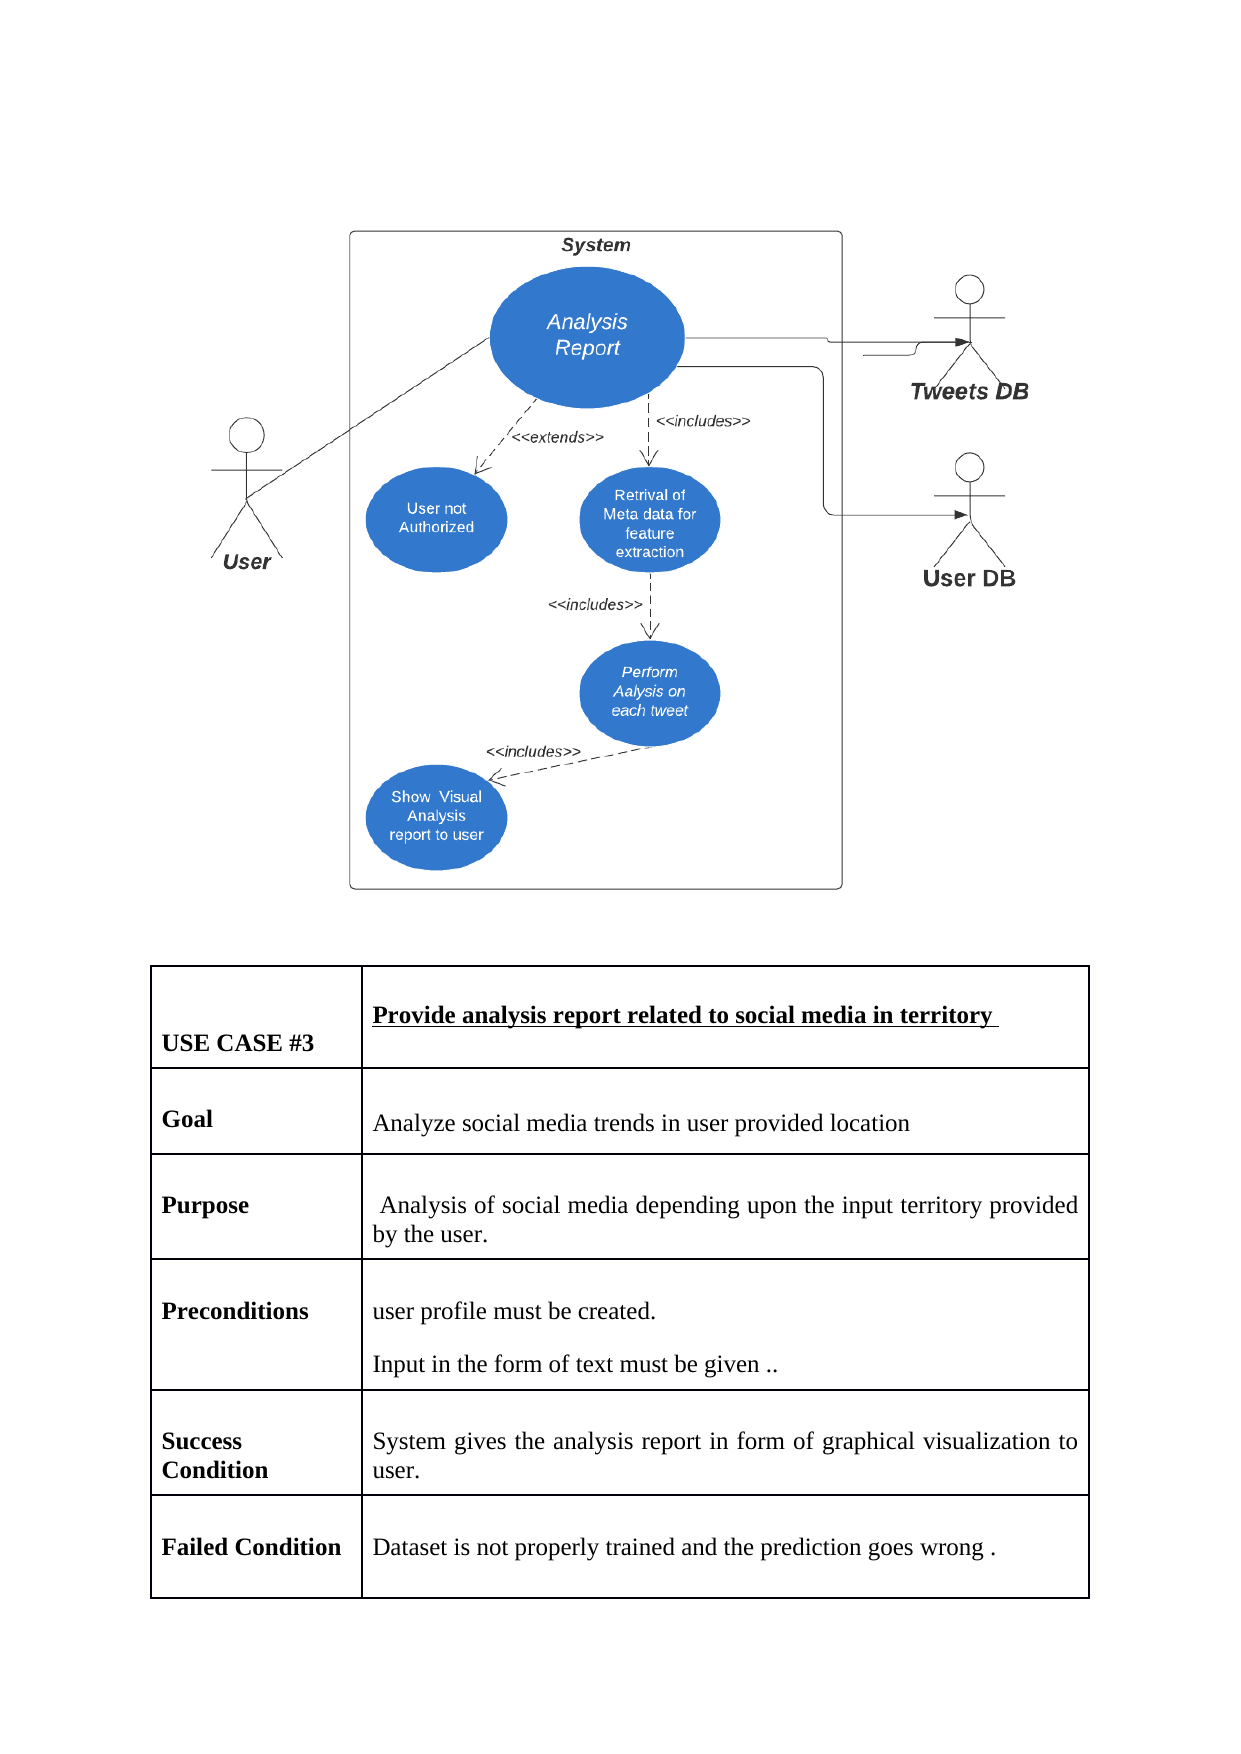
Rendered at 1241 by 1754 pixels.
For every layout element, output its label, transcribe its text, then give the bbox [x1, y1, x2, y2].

table_cell Failed Condition [152, 1496, 361, 1597]
table_cell Dataset is not properly trained and the prediction goes wrong . [363, 1496, 1088, 1597]
table_cell user profile must be created. Input in the form of text must be given .. [363, 1260, 1088, 1389]
table_cell Preconditions [152, 1260, 361, 1389]
table_header USE CASE #3 [152, 967, 361, 1067]
table_cell Goal [152, 1069, 361, 1153]
table_cell Analyze social media trends in user provided location [363, 1069, 1088, 1153]
picture [150, 178, 1091, 941]
table_cell Success Condition [152, 1391, 361, 1494]
table_header Provide analysis report related to social media in territory [363, 967, 1088, 1067]
table_cell Purpose [152, 1155, 361, 1258]
table_cell System gives the analysis report in form of graphical visualization to user. [363, 1391, 1088, 1494]
table_cell Analysis of social media depending upon the input territory provided by the user. [363, 1155, 1088, 1258]
